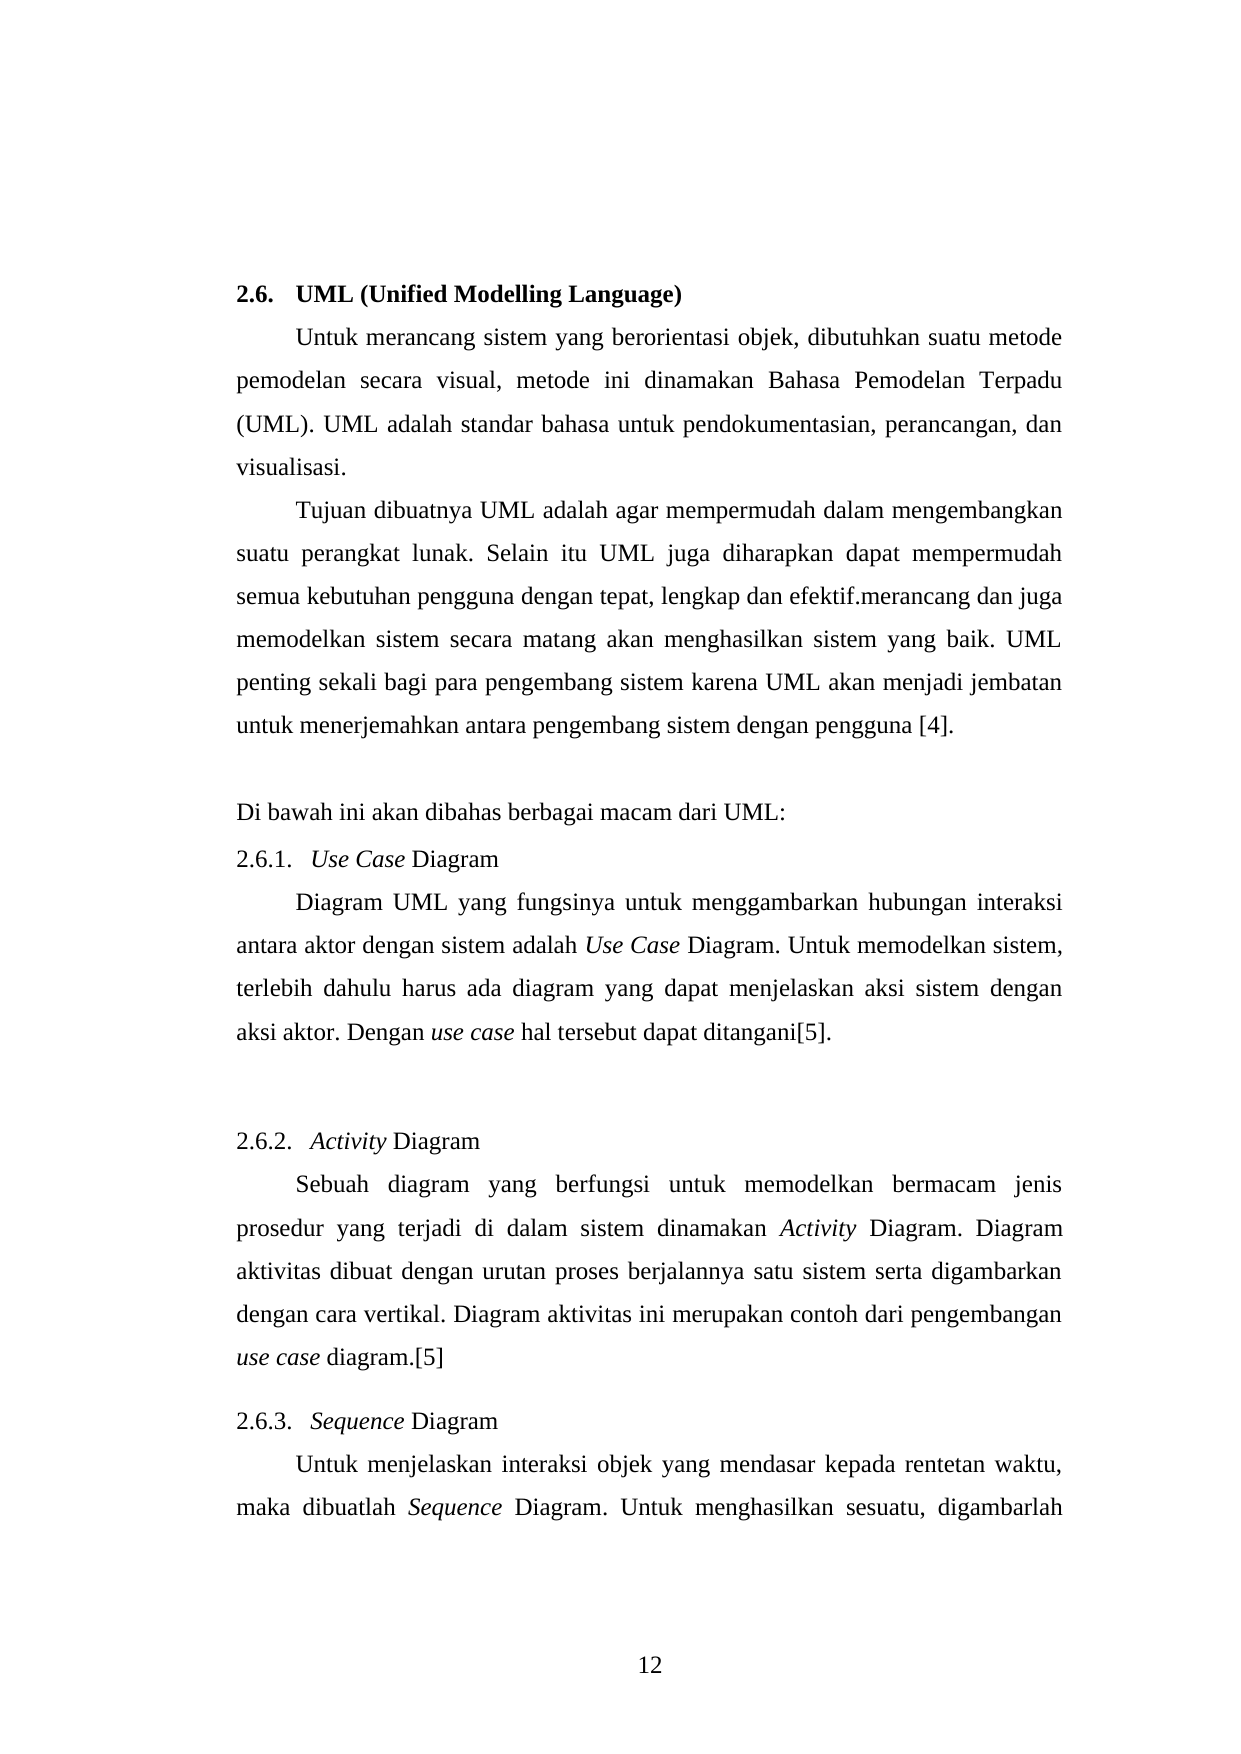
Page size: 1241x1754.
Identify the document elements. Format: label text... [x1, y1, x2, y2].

subtitle Use Case Diagram [236, 844, 1063, 873]
text Untuk merancang sistem yang berorientasi objek, dibutuhkan suatu metode pemodelan secara visual, metode ini dinamakan Bahasa Pemodelan Terpadu (UML). UML adalah standar bahasa untuk pendokumentasian, perancangan, dan visualisasi. [236, 322, 1063, 481]
list UML (Unified Modelling Language) [236, 279, 1063, 308]
text Tujuan dibuatnya UML adalah agar mempermudah dalam mengembangkan suatu perangkat lunak. Selain itu UML juga diharapkan dapat mempermudah semua kebutuhan pengguna dengan tepat, lengkap dan efektif.merancang dan juga memodelkan sistem secara matang akan menghasilkan sistem yang baik. UML penting sekali bagi para pengembang sistem karena UML akan menjadi jembatan untuk menerjemahkan antara pengembang sistem dengan pengguna . [236, 495, 1063, 739]
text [236, 1449, 1063, 1521]
text Di bawah ini akan dibahas berbagai macam dari UML: [236, 797, 1063, 826]
text Sebuah diagram yang berfungsi untuk memodelkan bermacam jenis prosedur yang terjadi di dalam sistem dinamakan Activity Diagram. Diagram aktivitas dibuat dengan urutan proses berjalannya satu sistem serta digambarkan dengan cara vertikal. Diagram aktivitas ini merupakan contoh dari pengembangan use case diagram. [236, 1169, 1063, 1371]
subtitle Activity Diagram [236, 1126, 1063, 1155]
text Diagram UML yang fungsinya untuk menggambarkan hubungan interaksi antara aktor dengan sistem adalah Use Case Diagram. Untuk memodelkan sistem, terlebih dahulu harus ada diagram yang dapat menjelaskan aksi sistem dengan aksi aktor. Dengan use case hal tersebut dapat ditangani. [236, 887, 1063, 1045]
subtitle Sequence Diagram [236, 1406, 1063, 1435]
